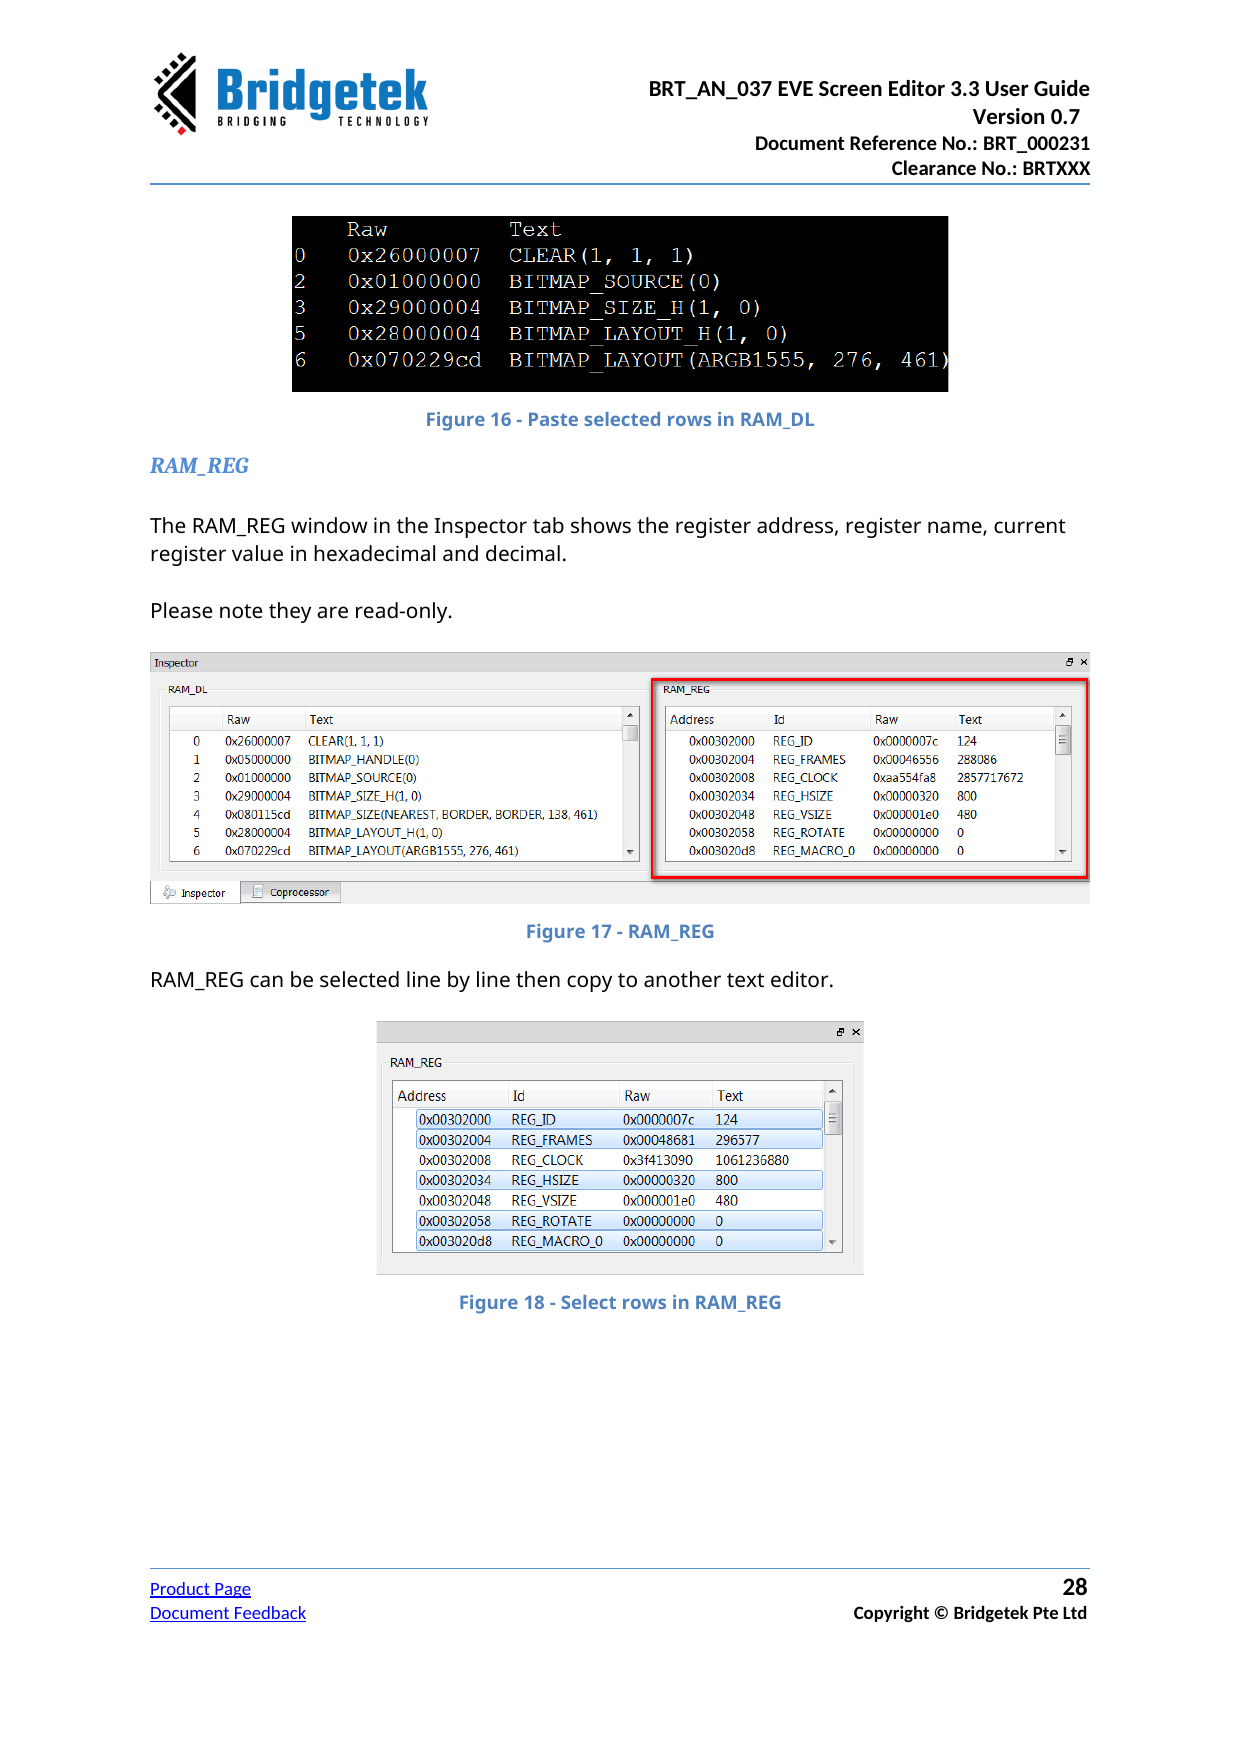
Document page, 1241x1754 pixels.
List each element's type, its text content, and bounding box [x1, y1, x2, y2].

text Figure 18 - Select rows in RAM_REG [150, 1289, 1090, 1314]
text Figure 16 - Paste selected rows in RAM_DL [150, 406, 1090, 432]
picture [291, 216, 949, 392]
text The RAM_REG window in the Inspector tab shows the register address, register name, current register value in hexadecimal and decimal. [150, 511, 1090, 568]
subtitle RAM_REG [150, 452, 1090, 479]
picture [376, 1021, 864, 1275]
text Please note they are read-only. [150, 596, 1090, 625]
text Figure 17 - RAM_REG [150, 918, 1090, 944]
picture [150, 652, 1091, 904]
text RAM_REG can be selected line by line then copy to another text editor. [150, 965, 1090, 993]
picture [146, 48, 429, 137]
